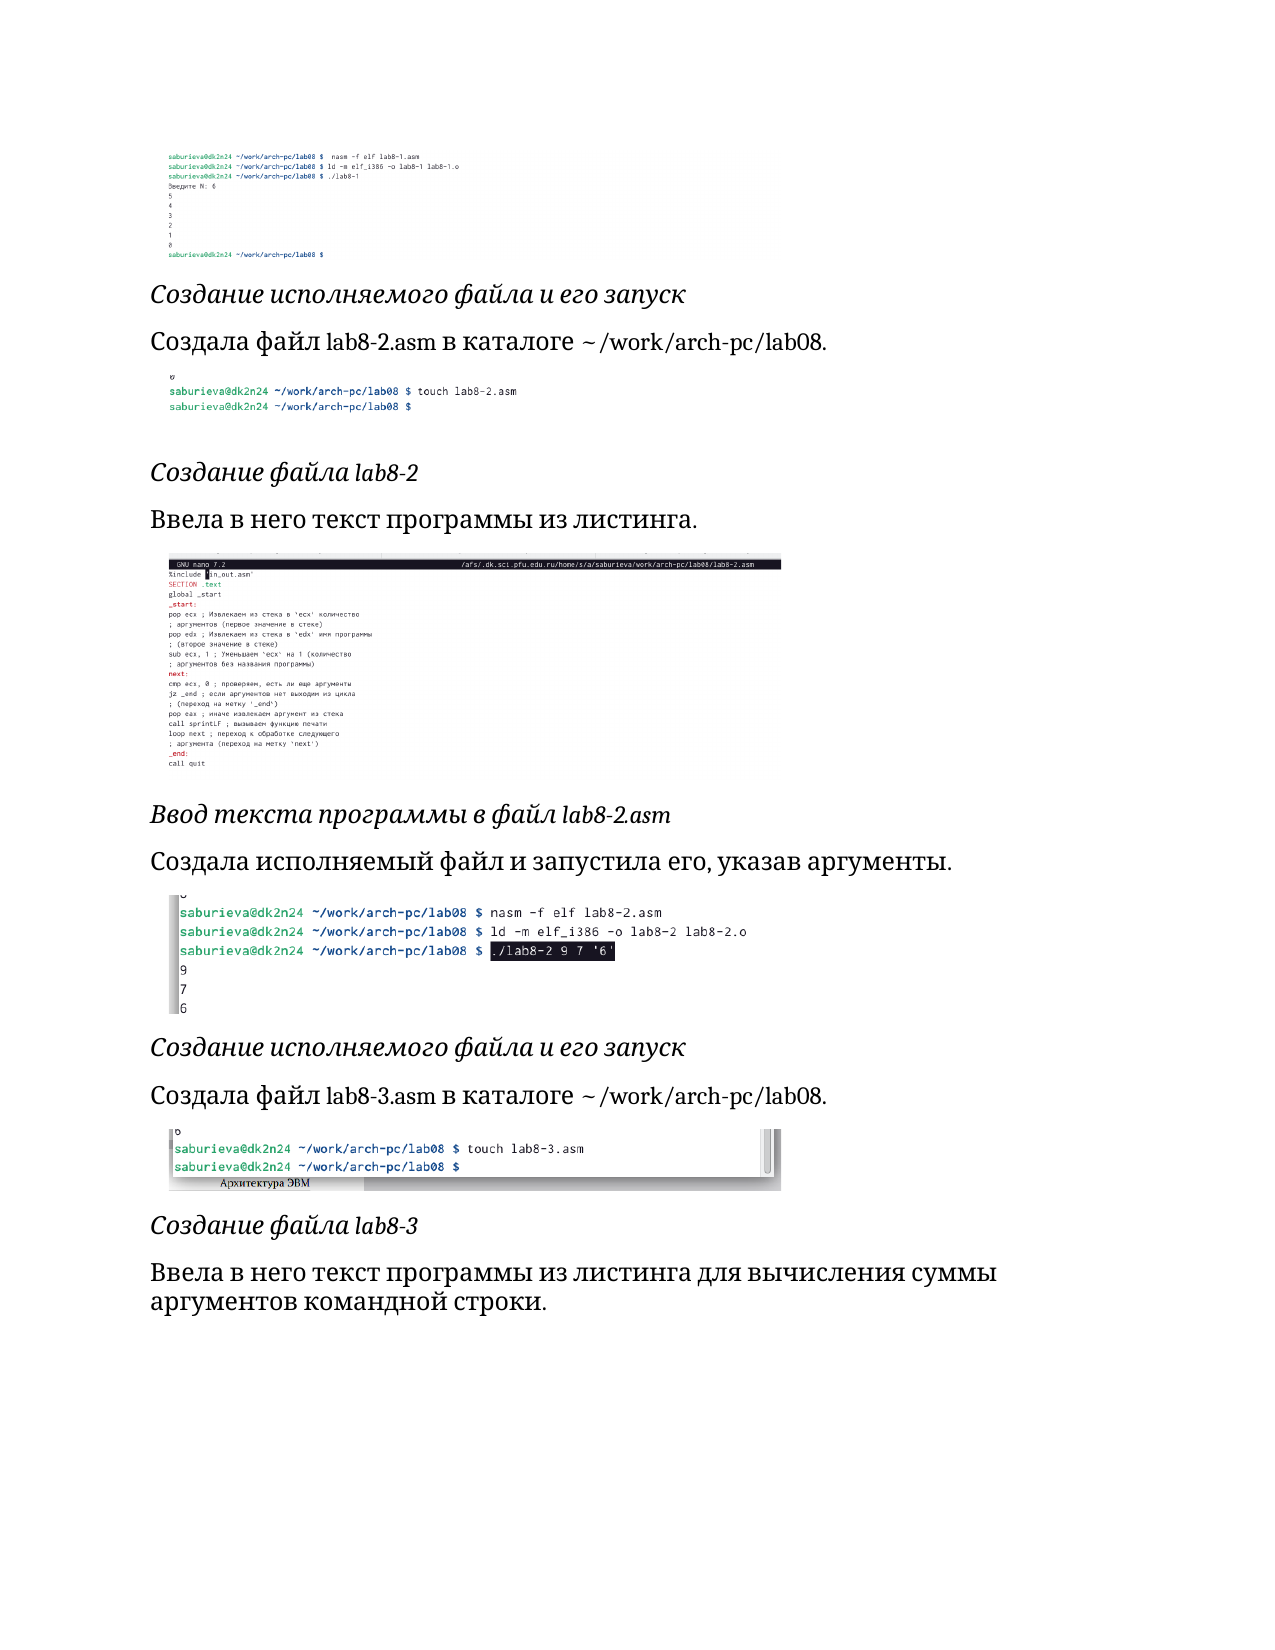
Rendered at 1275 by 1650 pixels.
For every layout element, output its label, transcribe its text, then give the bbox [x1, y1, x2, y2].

picture [168, 150, 782, 260]
text Ввод текста программы в файл lab8-2.asm [150, 801, 1125, 829]
picture [168, 895, 782, 1014]
text Создание исполняемого файла и его запуск [150, 281, 1125, 309]
text Создание файла lab8-2 [150, 459, 1125, 487]
text Создала файл lab8-2.asm в каталоге ~/work/arch-pc/lab08. [150, 328, 1125, 357]
text Ввела в него текст программы из листинга для вычисления суммы аргументов командной строки. [150, 1259, 1125, 1317]
picture [168, 1129, 782, 1191]
text Создание файла lab8-3 [150, 1212, 1125, 1241]
picture [168, 553, 782, 780]
text Создание исполняемого файла и его запуск [150, 1034, 1125, 1063]
picture [168, 375, 782, 438]
text Ввела в него текст программы из листинга. [150, 506, 1125, 535]
text Создала исполняемый файл и запустила его, указав аргументы. [150, 848, 1125, 877]
text Создала файл lab8-3.asm в каталоге ~/work/arch-pc/lab08. [150, 1082, 1125, 1111]
